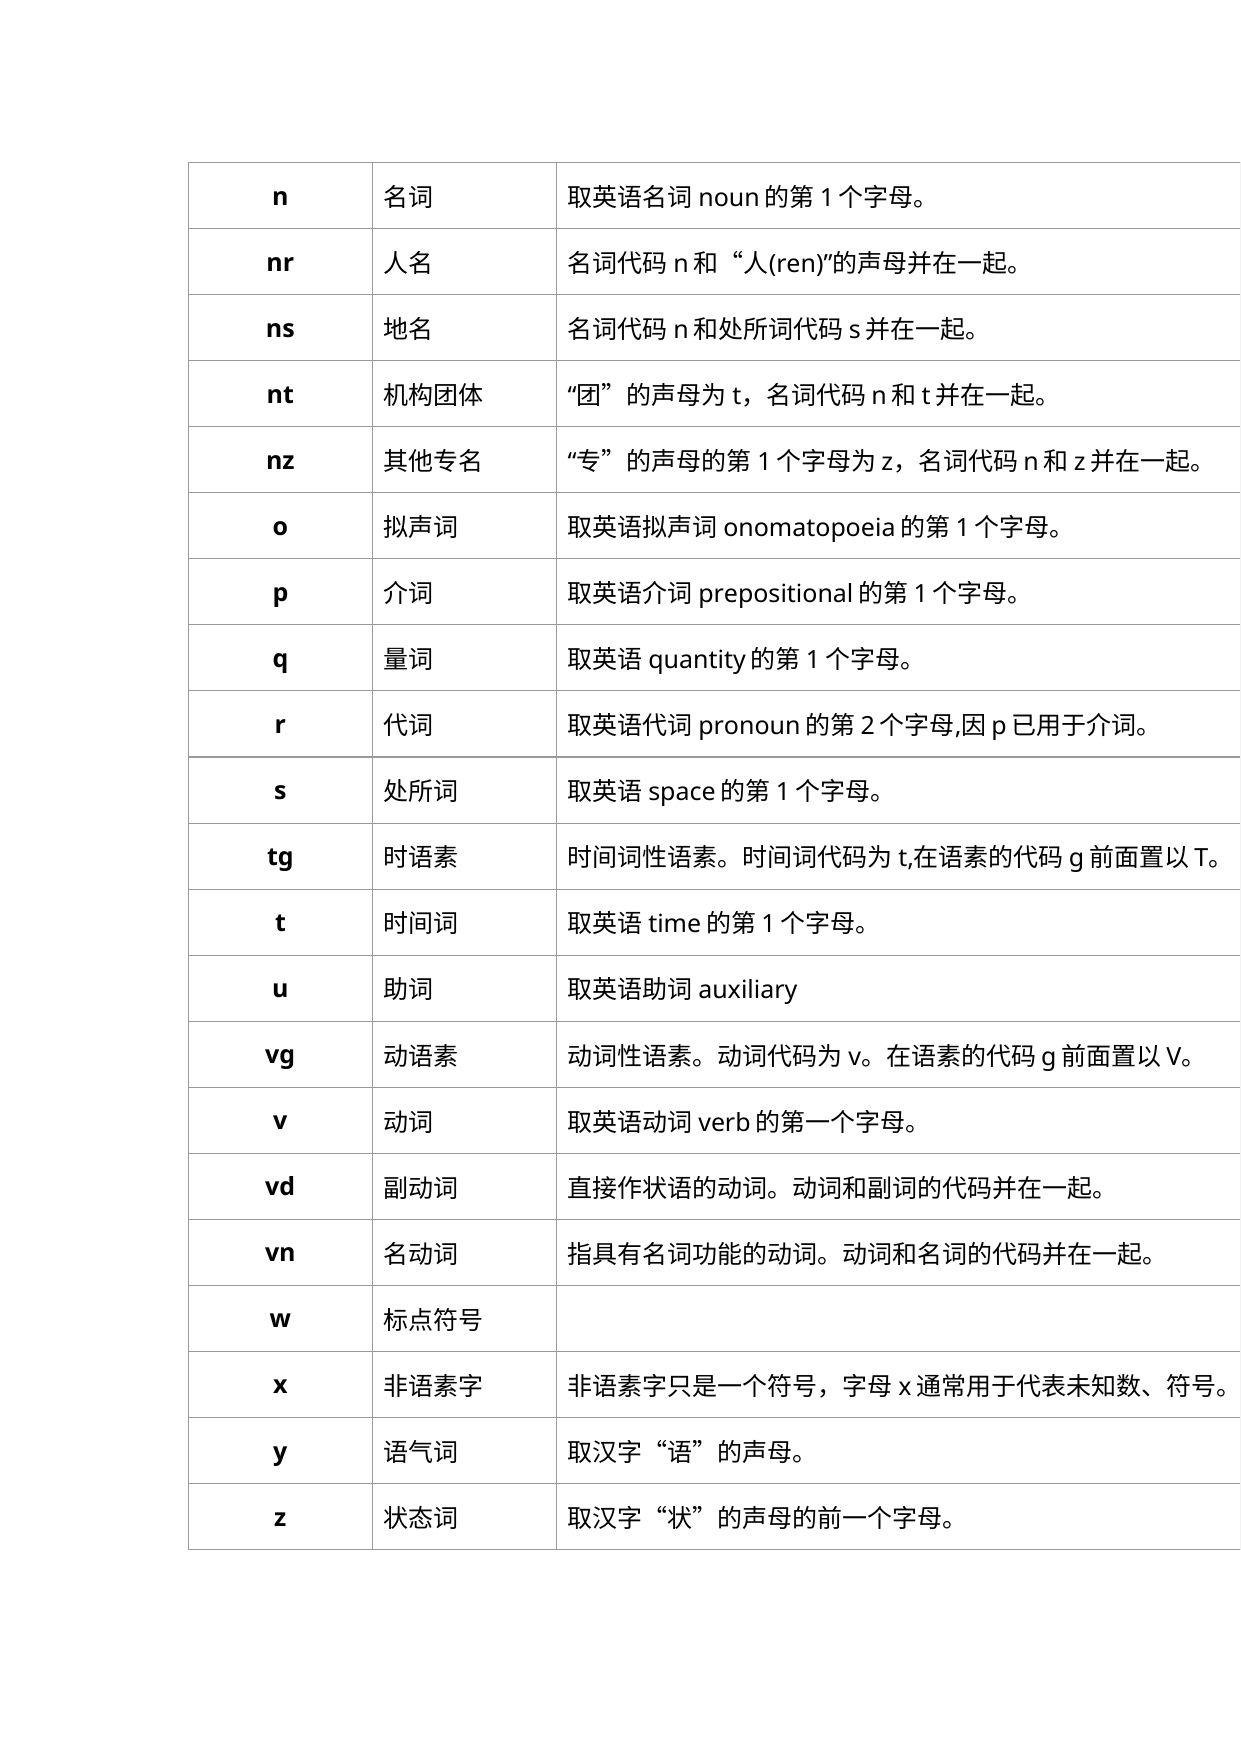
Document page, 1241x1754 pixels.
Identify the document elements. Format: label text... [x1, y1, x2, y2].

table_cell 量词 [373, 625, 556, 690]
table_cell 助词 [373, 956, 556, 1021]
table_cell y [189, 1418, 372, 1483]
table_cell 名动词 [373, 1220, 556, 1285]
table_cell 名词代码 n和“人(ren)”的声母并在一起。 [557, 229, 1240, 294]
table_cell q [189, 625, 372, 690]
table_cell 名词 [373, 163, 556, 228]
table_cell u [189, 956, 372, 1021]
table_cell 非语素字只是一个符号，字母 x通常用于代表未知数、符号。 [557, 1352, 1240, 1417]
table_cell nt [189, 361, 372, 426]
table_cell 时间词 [373, 890, 556, 954]
table_cell 处所词 [373, 758, 556, 822]
table_cell s [189, 758, 372, 822]
table_cell t [189, 890, 372, 954]
table_cell 人名 [373, 229, 556, 294]
table_cell 状态词 [373, 1484, 556, 1549]
table_cell vd [189, 1154, 372, 1219]
table_cell w [189, 1286, 372, 1351]
table_cell “专”的声母的第 1个字母为z，名词代码n和z并在一起。 [557, 427, 1240, 492]
table_cell 代词 [373, 691, 556, 756]
table_cell 取英语介词 prepositional的第1个字母。 [557, 559, 1240, 624]
table_cell nz [189, 427, 372, 492]
table_cell vg [189, 1022, 372, 1087]
table_cell r [189, 691, 372, 756]
table_cell 介词 [373, 559, 556, 624]
table_cell 取汉字“状”的声母的前一个字母。 [557, 1484, 1240, 1549]
table_cell n [189, 163, 372, 228]
table_cell 非语素字 [373, 1352, 556, 1417]
table_cell [557, 1286, 1240, 1351]
table_cell 动词 [373, 1088, 556, 1153]
table_cell tg [189, 824, 372, 888]
table_cell 名词代码 n和处所词代码s并在一起。 [557, 295, 1240, 360]
table_cell 其他专名 [373, 427, 556, 492]
table_cell x [189, 1352, 372, 1417]
table_cell o [189, 493, 372, 558]
table_cell 动词性语素。动词代码为 v。在语素的代码g前面置以V。 [557, 1022, 1240, 1087]
table_cell 机构团体 [373, 361, 556, 426]
table_cell 动语素 [373, 1022, 556, 1087]
table_cell 取英语 time的第1个字母。 [557, 890, 1240, 954]
table_cell 取英语 space的第1个字母。 [557, 758, 1240, 822]
table_cell 取英语助词 auxiliary [557, 956, 1240, 1021]
table_cell “团”的声母为 t，名词代码n和t并在一起。 [557, 361, 1240, 426]
table_cell v [189, 1088, 372, 1153]
table_cell 时间词性语素。时间词代码为 t,在语素的代码g前面置以T。 [557, 824, 1240, 888]
table_cell 取英语代词 pronoun的第2个字母,因p已用于介词。 [557, 691, 1240, 756]
table_cell 标点符号 [373, 1286, 556, 1351]
table_cell 取英语 quantity的第1个字母。 [557, 625, 1240, 690]
table_cell 拟声词 [373, 493, 556, 558]
table_cell 取英语名词 noun的第1个字母。 [557, 163, 1240, 228]
table_cell z [189, 1484, 372, 1549]
table_cell 直接作状语的动词。动词和副词的代码并在一起。 [557, 1154, 1240, 1219]
table_cell 副动词 [373, 1154, 556, 1219]
table_cell ns [189, 295, 372, 360]
table_cell 语气词 [373, 1418, 556, 1483]
table_cell 取英语拟声词 onomatopoeia的第1个字母。 [557, 493, 1240, 558]
table_cell 取英语动词 verb的第一个字母。 [557, 1088, 1240, 1153]
table_cell p [189, 559, 372, 624]
table_cell 地名 [373, 295, 556, 360]
table_cell vn [189, 1220, 372, 1285]
table_cell 取汉字“语”的声母。 [557, 1418, 1240, 1483]
table_cell 时语素 [373, 824, 556, 888]
table_cell nr [189, 229, 372, 294]
table_cell 指具有名词功能的动词。动词和名词的代码并在一起。 [557, 1220, 1240, 1285]
